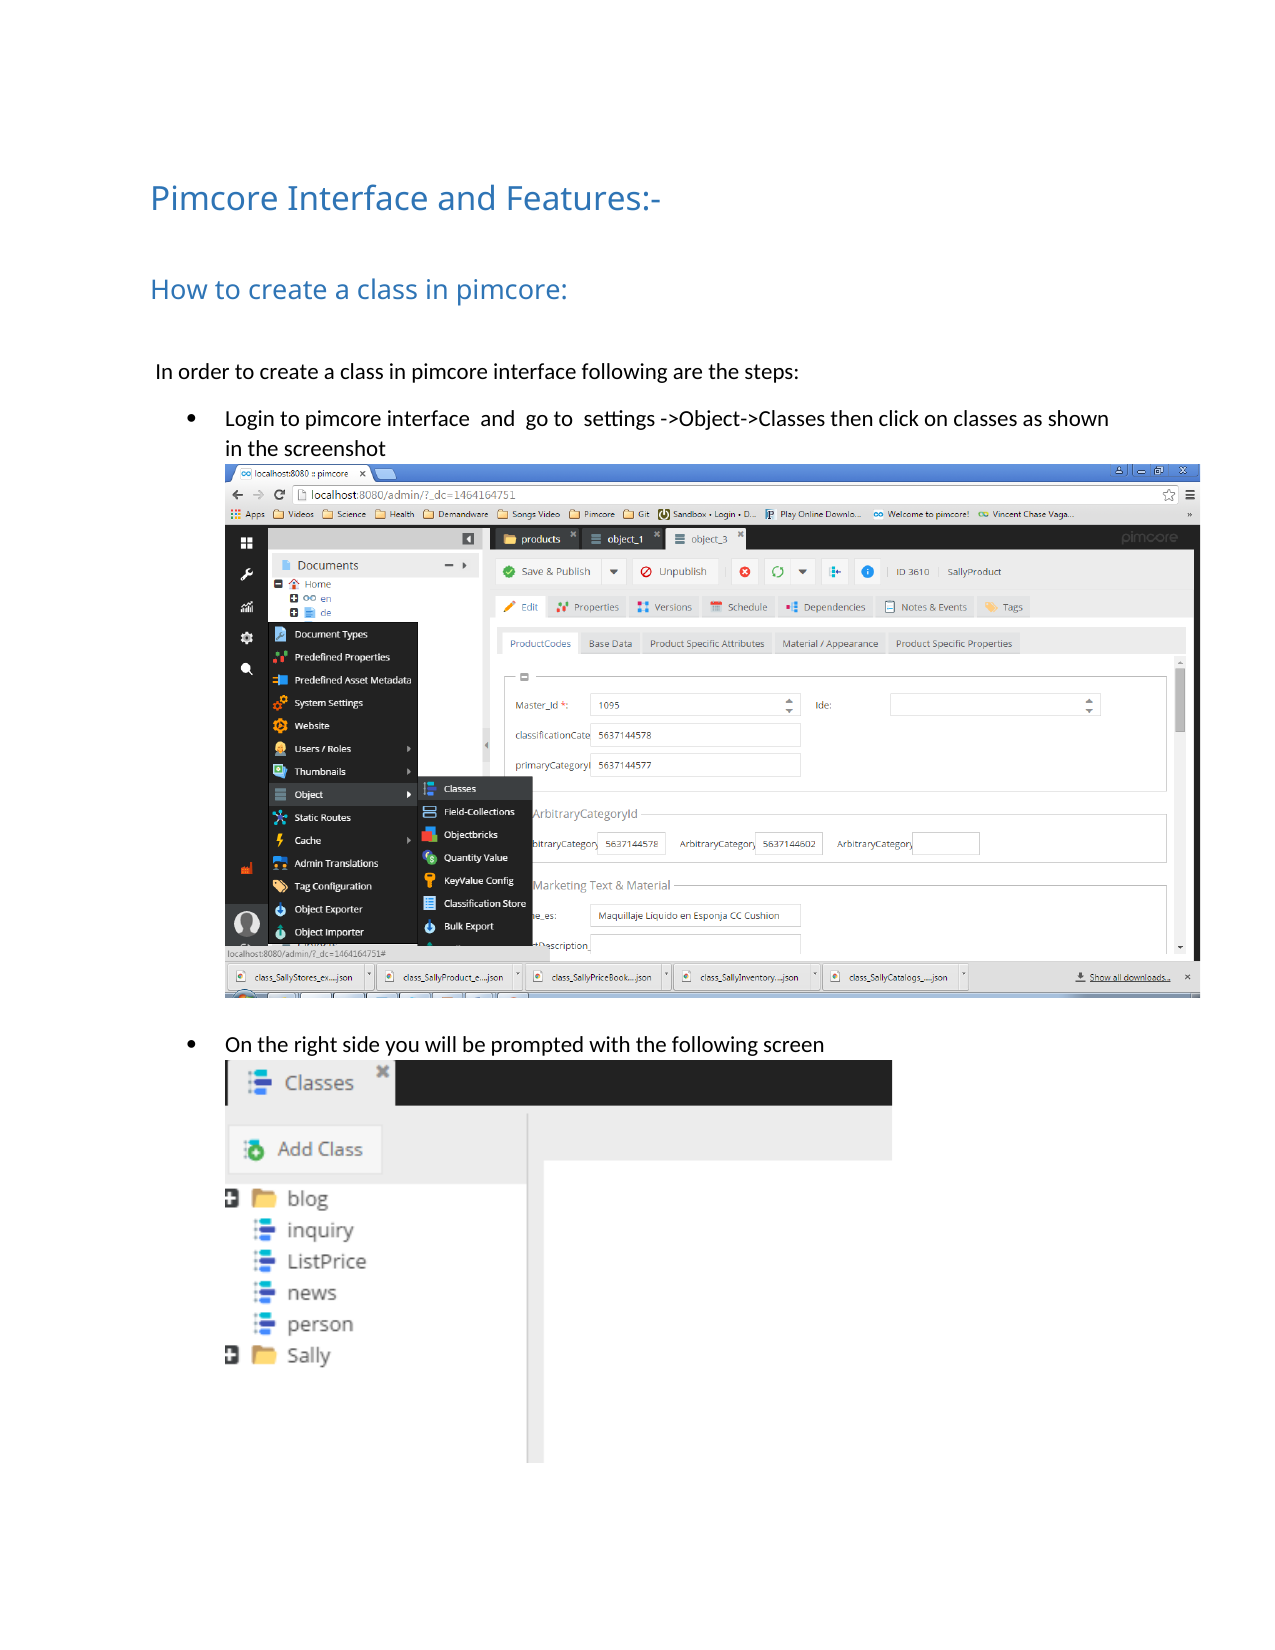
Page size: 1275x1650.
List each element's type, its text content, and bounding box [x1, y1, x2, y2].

list On the right side you will be prompted with the following screen [187, 1030, 1125, 1058]
subtitle How to create a class in pimcore: [150, 271, 1125, 308]
list Login to pimcore interface and go to settings ->Object->Classes then click on classes as shown in the screenshot [187, 404, 1125, 463]
text In order to create a class in pimcore interface following are the steps: [150, 357, 1125, 386]
picture [225, 1060, 893, 1463]
subtitle Pimcore Interface and Features:- [150, 175, 1125, 220]
picture [225, 464, 1200, 998]
